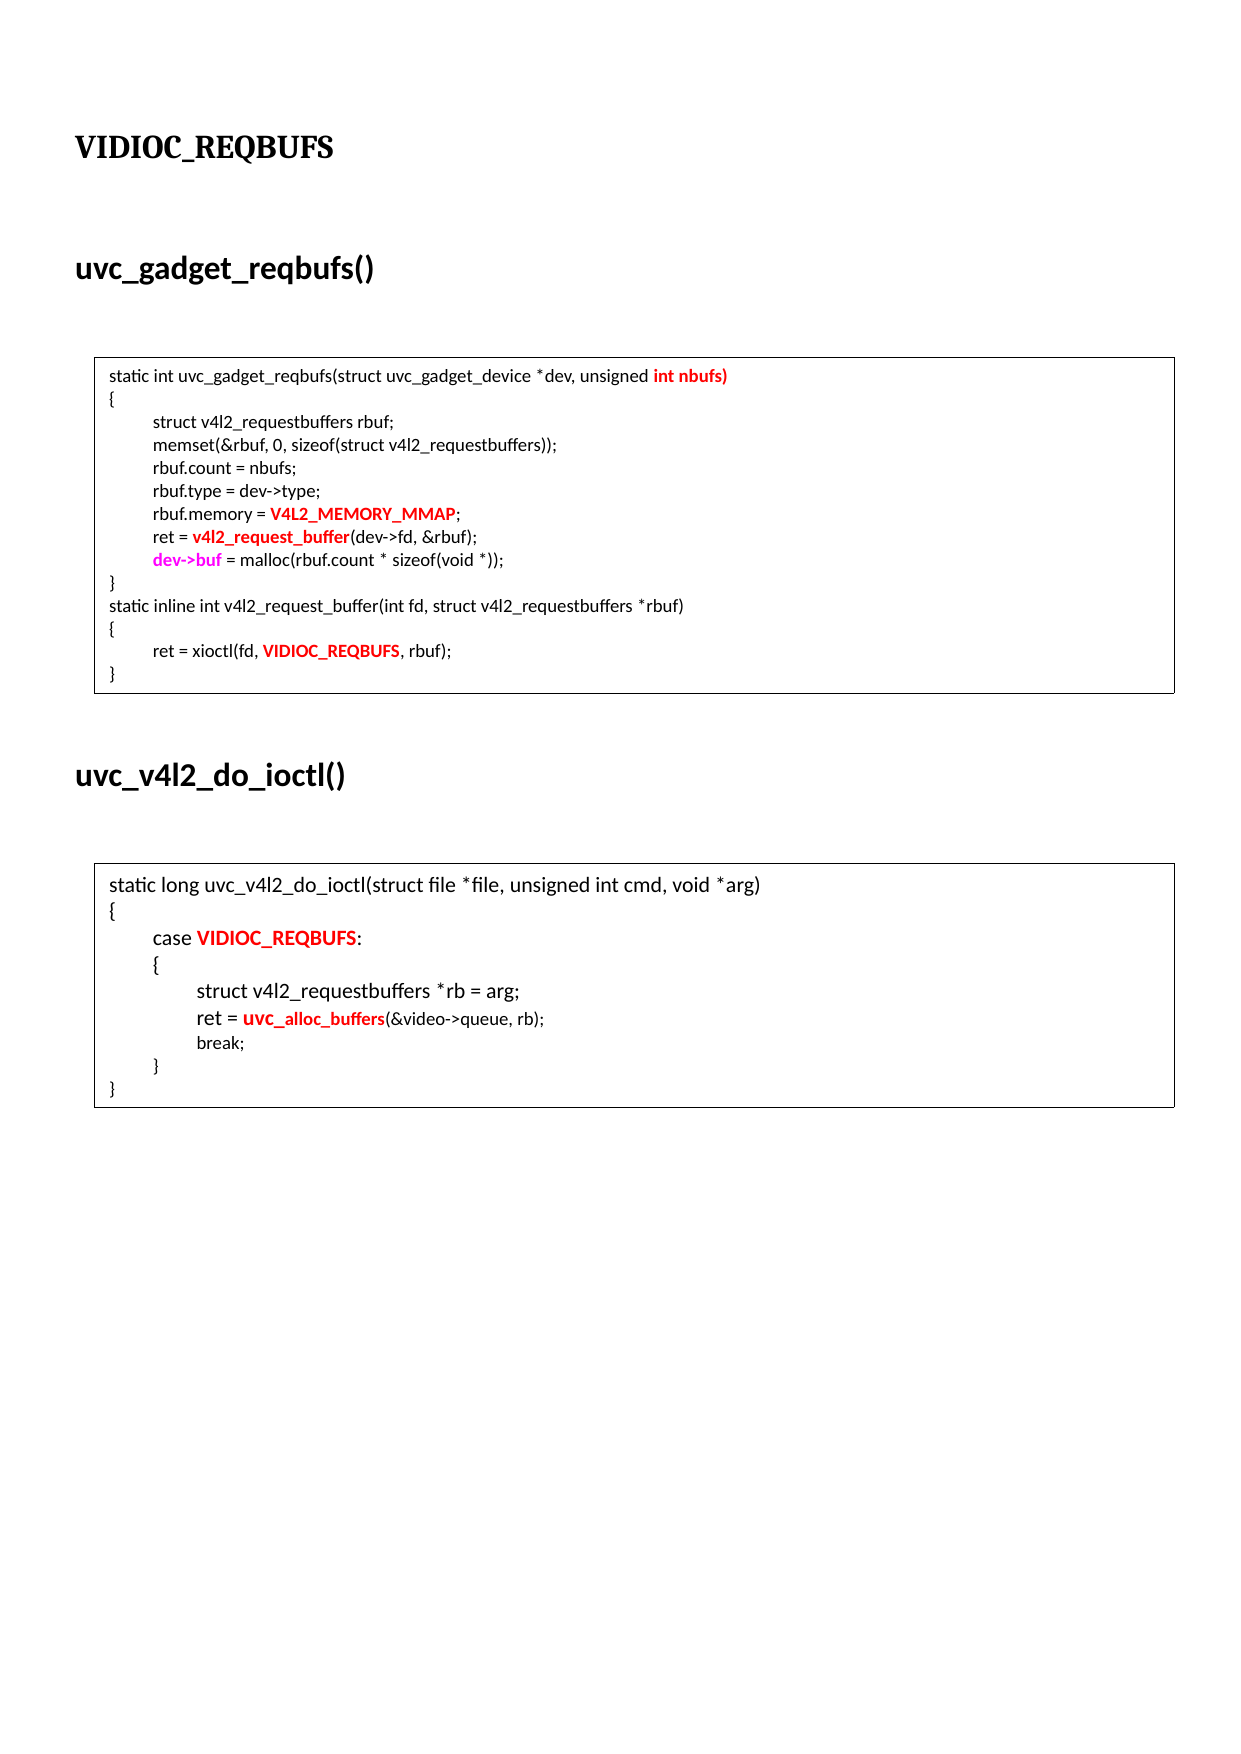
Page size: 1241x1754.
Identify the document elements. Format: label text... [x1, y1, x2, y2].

subtitle uvc_v4l2_do_ioctl() [75, 742, 1165, 807]
subtitle uvc_gadget_reqbufs() [75, 235, 1165, 300]
subtitle VIDIOC_REQBUFS [75, 115, 1165, 180]
